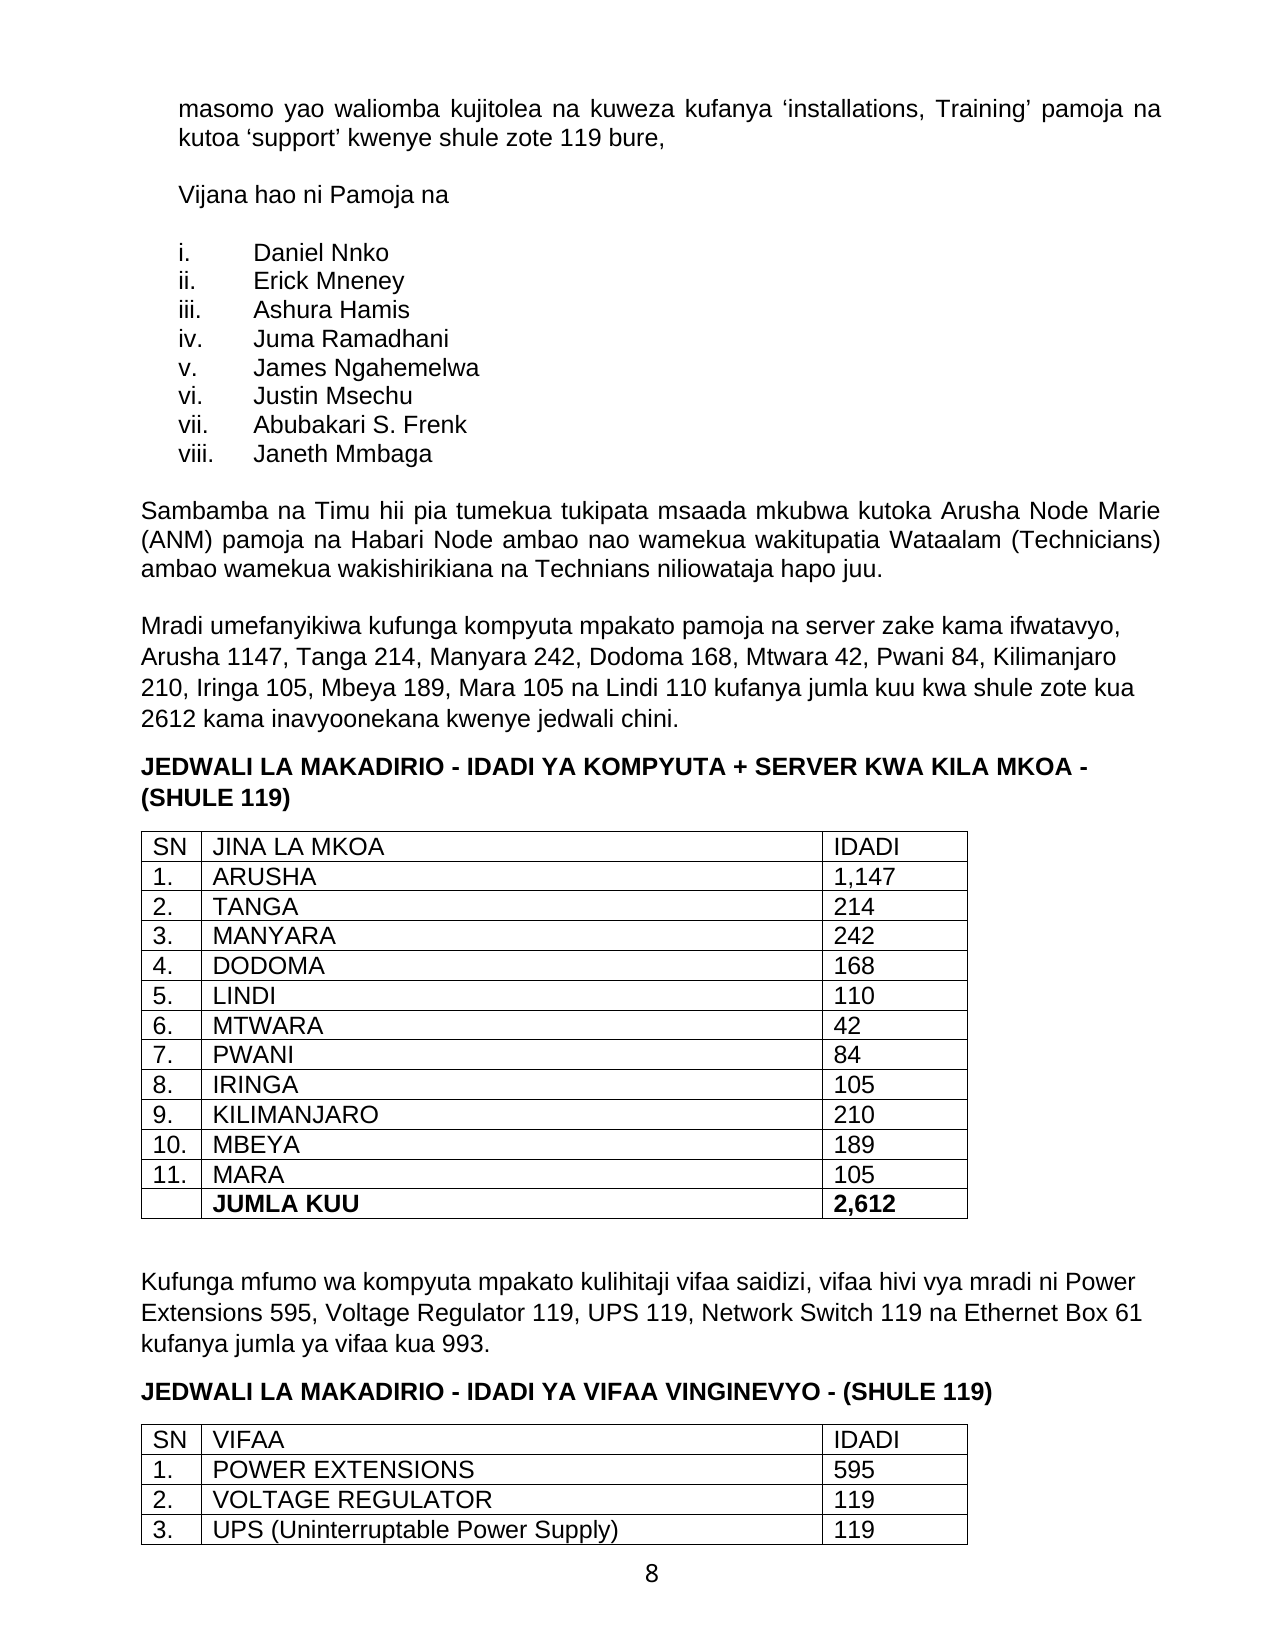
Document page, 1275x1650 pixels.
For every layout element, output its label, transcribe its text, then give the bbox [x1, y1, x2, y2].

text Mradi umefanyikiwa kufunga kompyuta mpakato pamoja na server zake kama ifwatavyo, Arusha 1147, Tanga 214, Manyara 242, Dodoma 168, Mtwara 42, Pwani 84, Kilimanjaro 210, Iringa 105, Mbeya 189, Mara 105 na Lindi 110 kufanya jumla kuu kwa shule zote kua 2612 kama inavyoonekana kwenye jedwali chini. [141, 611, 1162, 733]
table_cell MARA [202, 1160, 822, 1188]
table_cell 10. [142, 1130, 201, 1158]
table_cell TANGA [202, 891, 822, 920]
text Sambamba na Timu hii pia tumekua tukipata msaada mkubwa kutoka Arusha Node Marie (ANM) pamoja na Habari Node ambao nao wamekua wakitupatia Wataalam (Technicians) ambao wamekua wakishirikiana na Technians niliowataja hapo juu. [141, 496, 1162, 582]
table_cell 2. [142, 1485, 201, 1514]
table_cell 2. [142, 891, 201, 920]
table_cell 189 [823, 1130, 967, 1158]
table_header SN [142, 1425, 201, 1454]
table_cell 214 [823, 891, 967, 920]
table_cell 9. [142, 1100, 201, 1129]
table_header IDADI [823, 1425, 967, 1454]
table_cell IRINGA [202, 1070, 822, 1099]
text Vijana hao ni Pamoja na [178, 180, 1162, 209]
table_cell 2,612 [823, 1189, 967, 1218]
table_cell 1,147 [823, 862, 967, 890]
table_cell 8. [142, 1070, 201, 1099]
table_cell 168 [823, 951, 967, 980]
table_cell 110 [823, 981, 967, 1009]
table_cell 42 [823, 1011, 967, 1039]
table_cell MTWARA [202, 1011, 822, 1039]
table_header JINA LA MKOA [202, 832, 822, 861]
table_header IDADI [823, 832, 967, 861]
table_cell 7. [142, 1040, 201, 1069]
list Justin Msechu [178, 381, 1162, 410]
table_cell 210 [823, 1100, 967, 1129]
table_cell DODOMA [202, 951, 822, 980]
table_cell LINDI [202, 981, 822, 1009]
table_cell 4. [142, 951, 201, 980]
table_cell 119 [823, 1515, 967, 1543]
table_cell 1. [142, 1455, 201, 1484]
table_header VIFAA [202, 1425, 822, 1454]
table_cell 3. [142, 921, 201, 950]
table_cell PWANI [202, 1040, 822, 1069]
table_cell 11. [142, 1160, 201, 1188]
table_cell 3. [142, 1515, 201, 1543]
table_cell 84 [823, 1040, 967, 1069]
table_cell 6. [142, 1011, 201, 1039]
list Abubakari S. Frenk [178, 410, 1162, 439]
list Juma Ramadhani [178, 324, 1162, 352]
table_cell 119 [823, 1485, 967, 1514]
table_cell 595 [823, 1455, 967, 1484]
table_cell KILIMANJARO [202, 1100, 822, 1129]
list Janeth Mmbaga [178, 439, 1162, 467]
table_cell MANYARA [202, 921, 822, 950]
table_cell JUMLA KUU [202, 1189, 822, 1218]
table_cell 105 [823, 1070, 967, 1099]
list Ashura Hamis [178, 295, 1162, 324]
text JEDWALI LA MAKADIRIO - IDADI YA KOMPYUTA + SERVER KWA KILA MKOA - (SHULE 119) [141, 752, 1162, 812]
table_cell ARUSHA [202, 862, 822, 890]
list Erick Mneney [178, 266, 1162, 295]
text Kufunga mfumo wa kompyuta mpakato kulihitaji vifaa saidizi, vifaa hivi vya mradi ni Power Extensions 595, Voltage Regulator 119, UPS 119, Network Switch 119 na Ethernet Box 61 kufanya jumla ya vifaa kua 993. [141, 1267, 1162, 1358]
table_cell POWER EXTENSIONS [202, 1455, 822, 1484]
table_cell 1. [142, 862, 201, 890]
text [178, 94, 1162, 151]
table_cell 5. [142, 981, 201, 1009]
table_header SN [142, 832, 201, 861]
table_cell [142, 1189, 201, 1218]
table_cell VOLTAGE REGULATOR [202, 1485, 822, 1514]
table_cell UPS (Uninterruptable Power Supply) [202, 1515, 822, 1543]
text JEDWALI LA MAKADIRIO - IDADI YA VIFAA VINGINEVYO - (SHULE 119) [141, 1377, 1162, 1405]
table_cell MBEYA [202, 1130, 822, 1158]
list James Ngahemelwa [178, 352, 1162, 381]
table_cell 242 [823, 921, 967, 950]
table_cell 105 [823, 1160, 967, 1188]
list Daniel Nnko [178, 237, 1162, 266]
